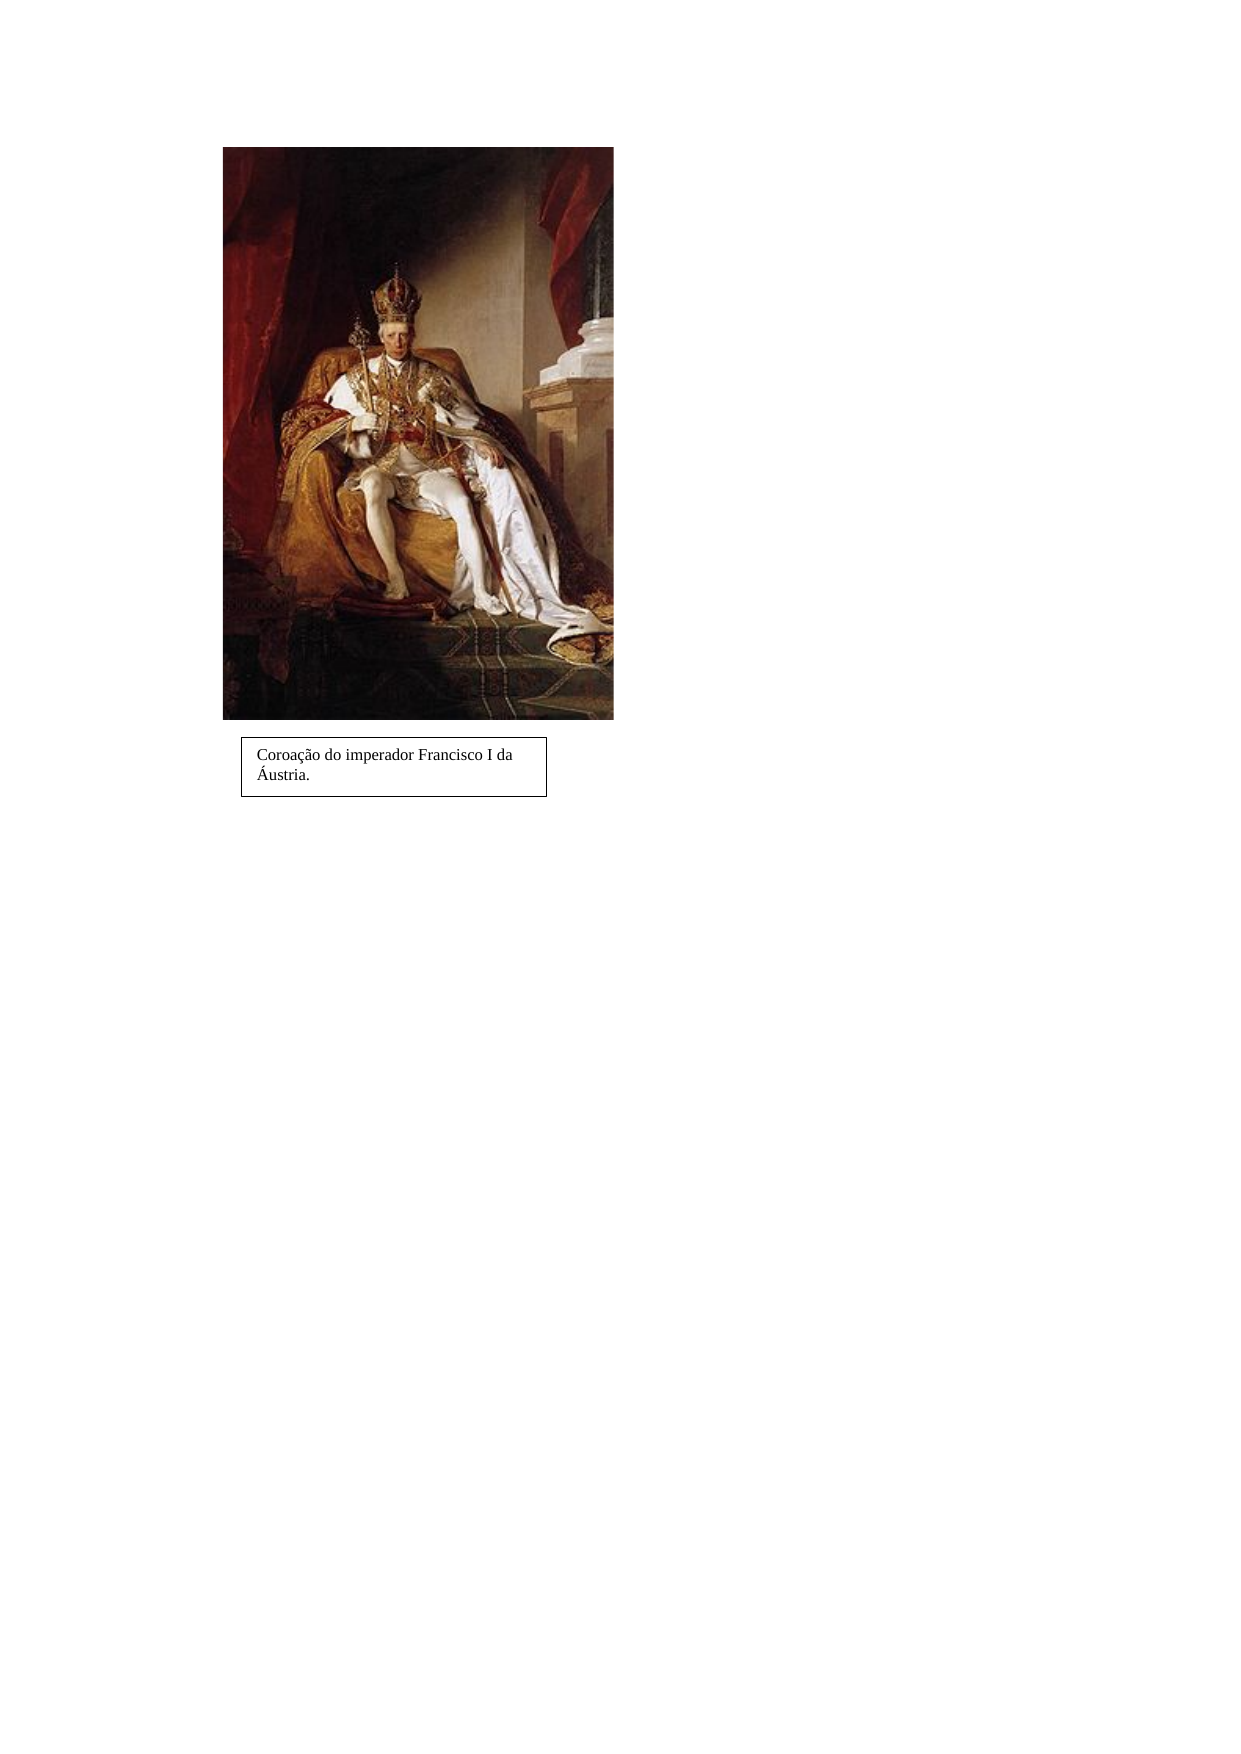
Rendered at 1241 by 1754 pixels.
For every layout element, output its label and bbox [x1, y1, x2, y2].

picture [222, 147, 614, 720]
